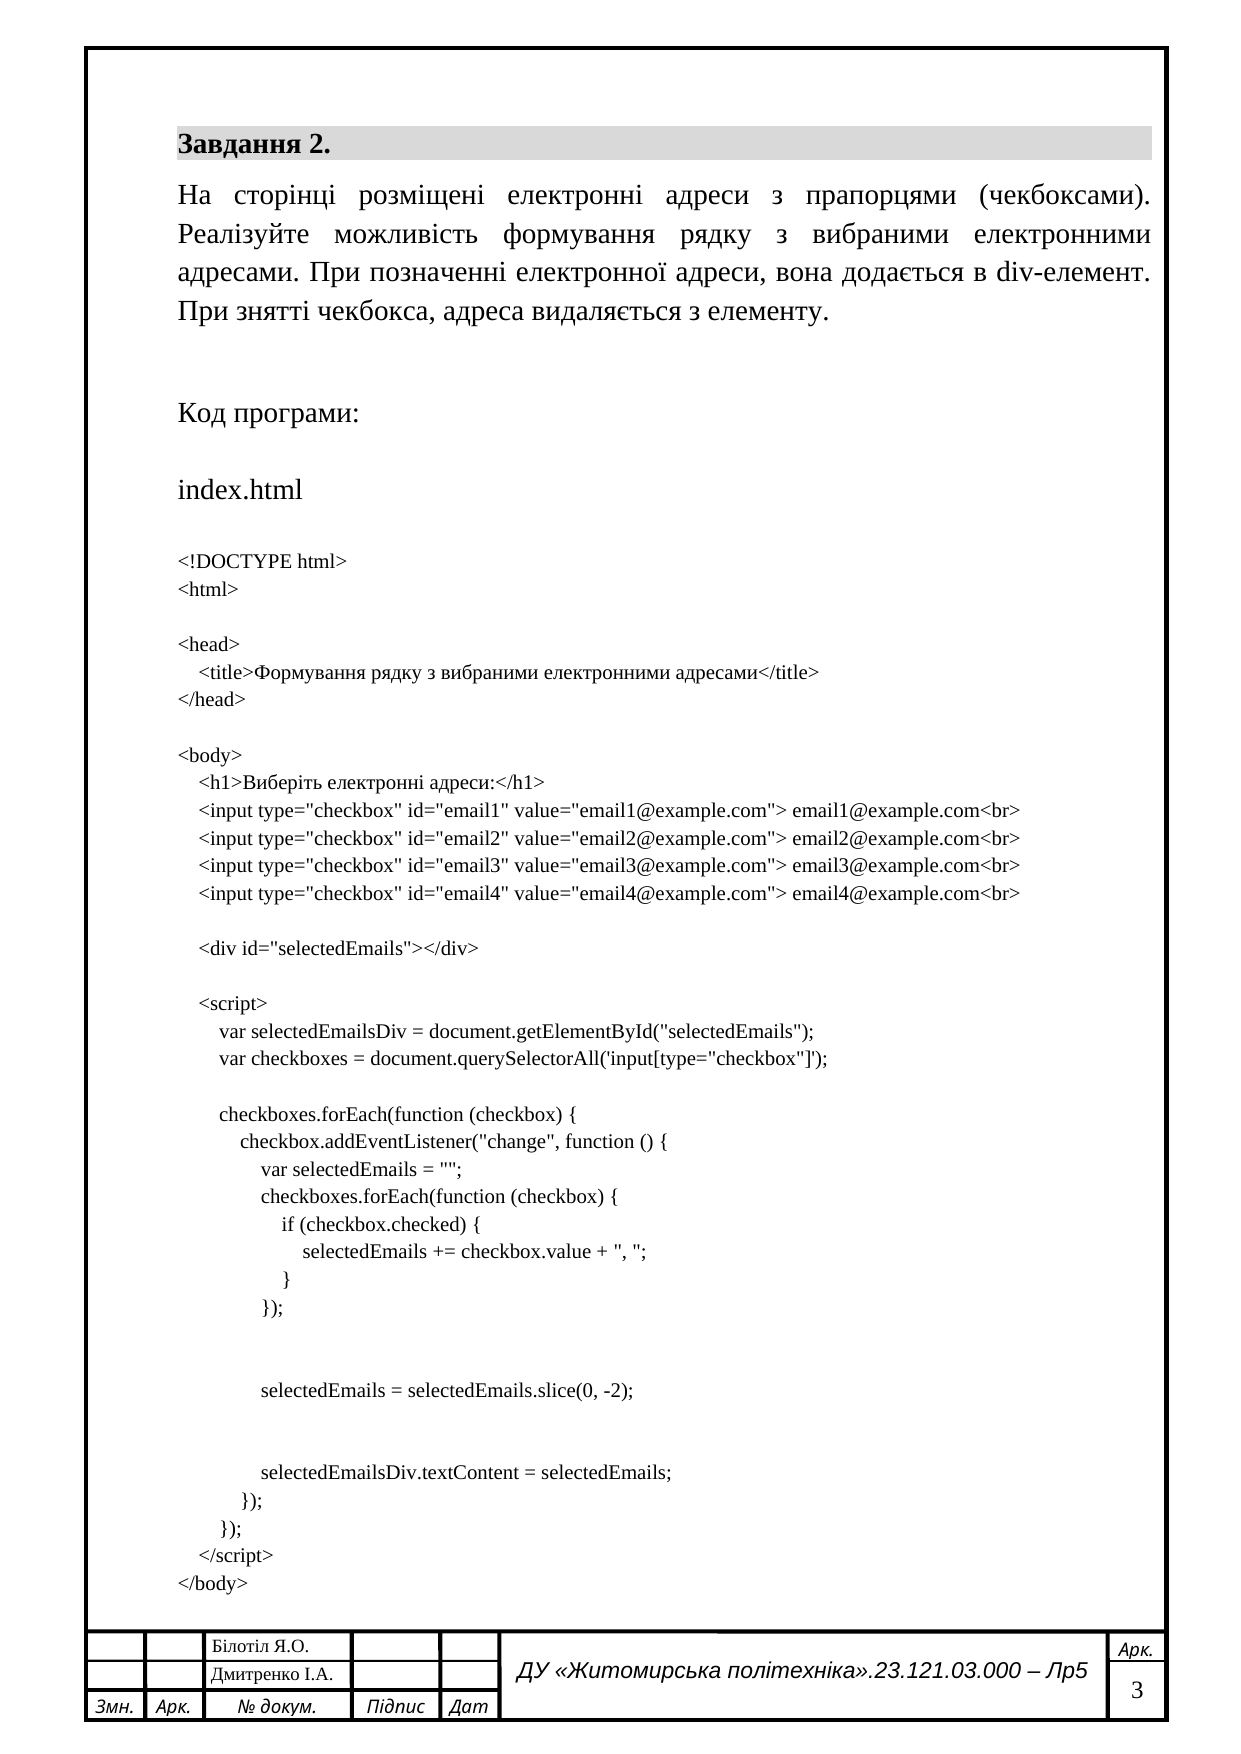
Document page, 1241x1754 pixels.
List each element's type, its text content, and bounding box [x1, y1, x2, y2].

text }); [177, 1516, 1152, 1539]
text Завдання 2. [177, 126, 1152, 160]
text } [177, 1267, 1152, 1291]
text <body> [177, 743, 1152, 767]
text if (checkbox.checked) { [177, 1212, 1152, 1236]
text var checkboxes = document.querySelectorAll('input[type="checkbox"]'); [177, 1046, 1152, 1070]
text Код програми: [177, 395, 1152, 429]
text checkboxes.forEach(function (checkbox) { [177, 1101, 1152, 1126]
text <input type="checkbox" id="email4" value="email4@example.com"> email4@example.com<br> [177, 881, 1152, 905]
text selectedEmails = selectedEmails.slice(0, -2); [177, 1377, 1152, 1402]
text }); [177, 1295, 1152, 1319]
text <script> [177, 991, 1152, 1015]
text selectedEmails += checkbox.value + ", "; [177, 1239, 1152, 1263]
text checkboxes.forEach(function (checkbox) { [177, 1184, 1152, 1208]
text <head> [177, 632, 1152, 656]
text </head> [177, 687, 1152, 711]
text <!DOCTYPE html> [177, 549, 1152, 573]
text <div id="selectedEmails"></div> [177, 936, 1152, 960]
text var selectedEmails = ""; [177, 1157, 1152, 1181]
text selectedEmailsDiv.textContent = selectedEmails; [177, 1460, 1152, 1484]
text checkbox.addEventListener("change", function () { [177, 1129, 1152, 1153]
text <h1>Виберіть електронні адреси:</h1> [177, 770, 1152, 794]
text <input type="checkbox" id="email3" value="email3@example.com"> email3@example.com<br> [177, 853, 1152, 877]
text <input type="checkbox" id="email1" value="email1@example.com"> email1@example.com<br> [177, 798, 1152, 822]
text index.html [177, 472, 1152, 506]
text </body> [177, 1571, 1152, 1595]
text }); [177, 1488, 1152, 1512]
text <html> [177, 577, 1152, 601]
text <title>Формування рядку з вибраними електронними адресами</title> [177, 660, 1152, 684]
text На сторінці розміщені електронні адреси з прапорцями (чекбоксами). Реалізуйте можливість формування рядку з вибраними електронними адресами. При позначенні електронної адреси, вона додається в div-елемент. При знятті чекбокса, адреса видаляється з елементу. [177, 177, 1152, 327]
text var selectedEmailsDiv = document.getElementById("selectedEmails"); [177, 1019, 1152, 1043]
text </script> [177, 1543, 1152, 1567]
text <input type="checkbox" id="email2" value="email2@example.com"> email2@example.com<br> [177, 825, 1152, 849]
